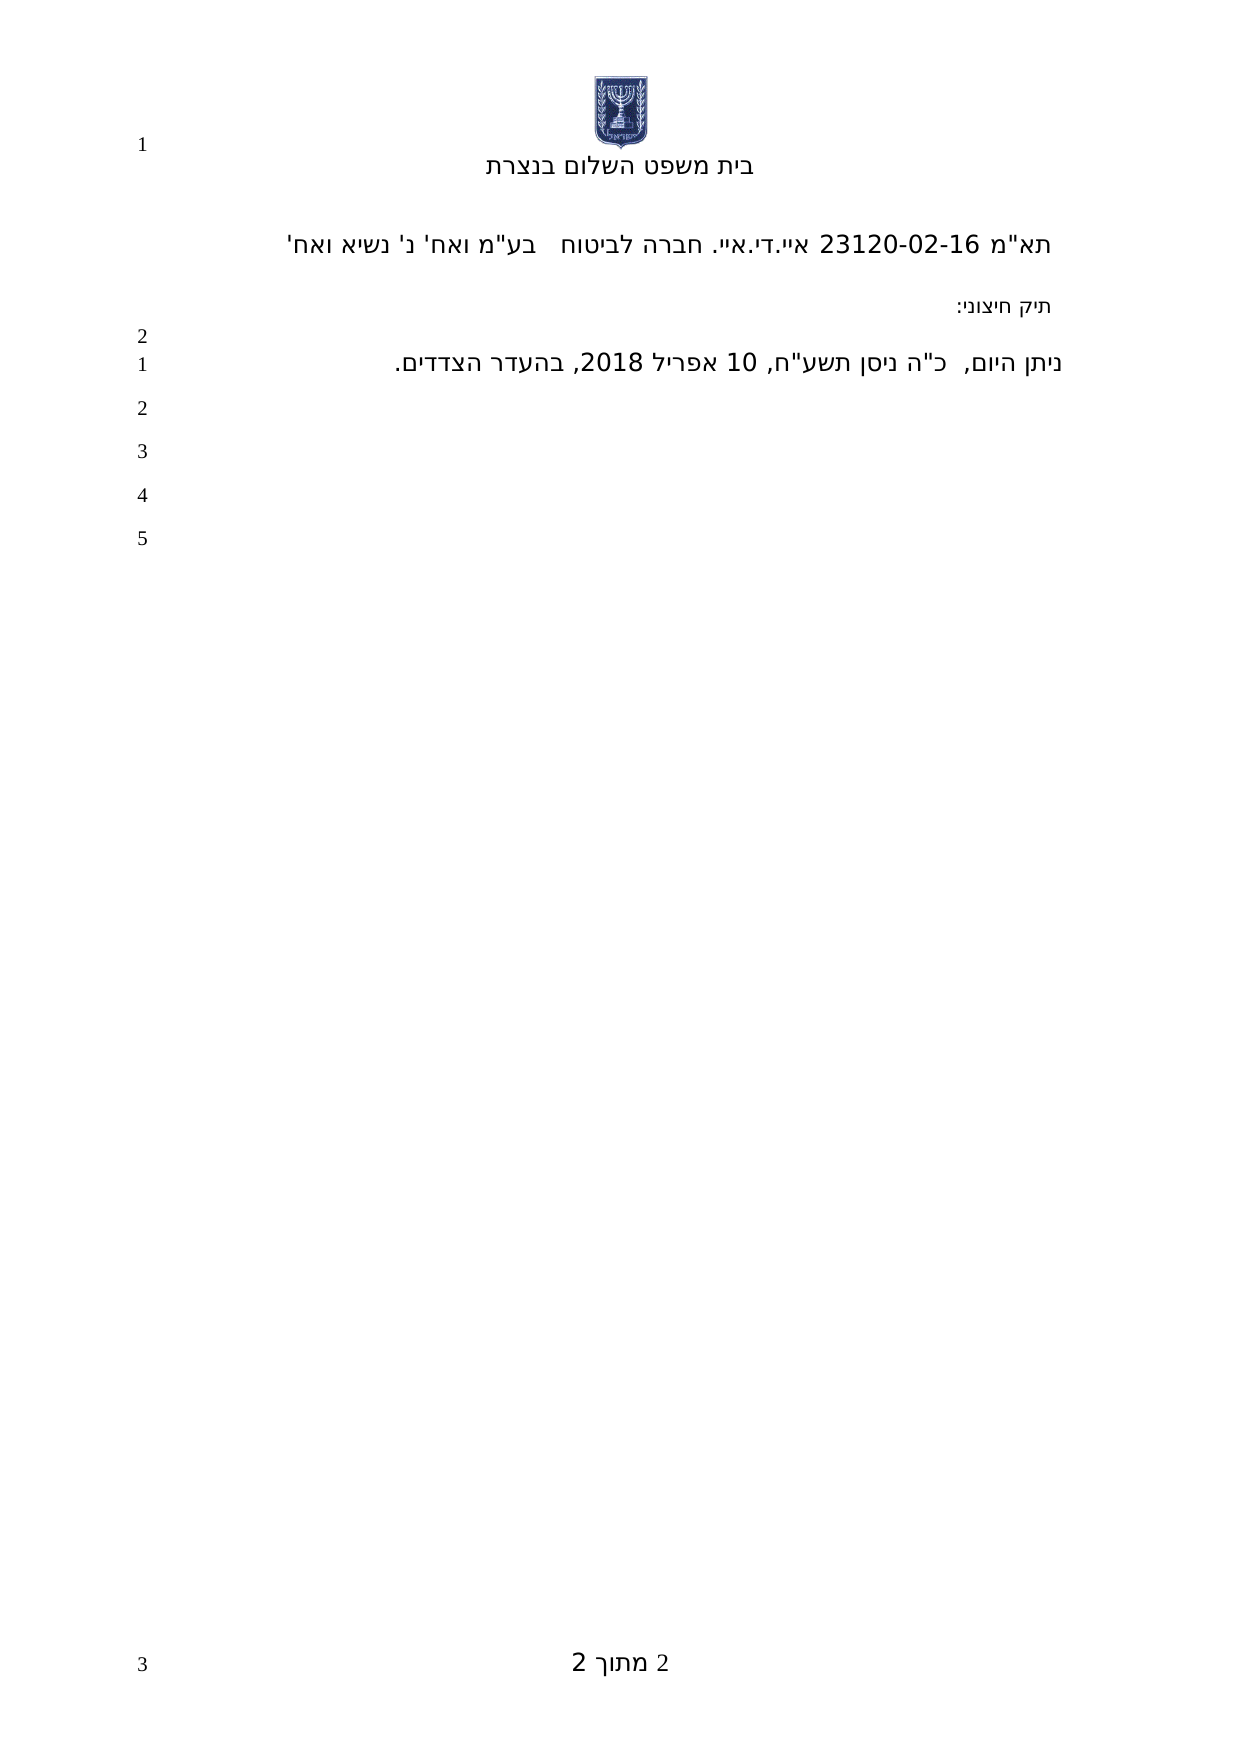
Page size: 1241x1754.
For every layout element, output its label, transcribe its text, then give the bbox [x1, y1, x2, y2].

picture [589, 75, 651, 152]
text ניתן היום, , , בהעדר הצדדים. [177, 348, 1063, 378]
